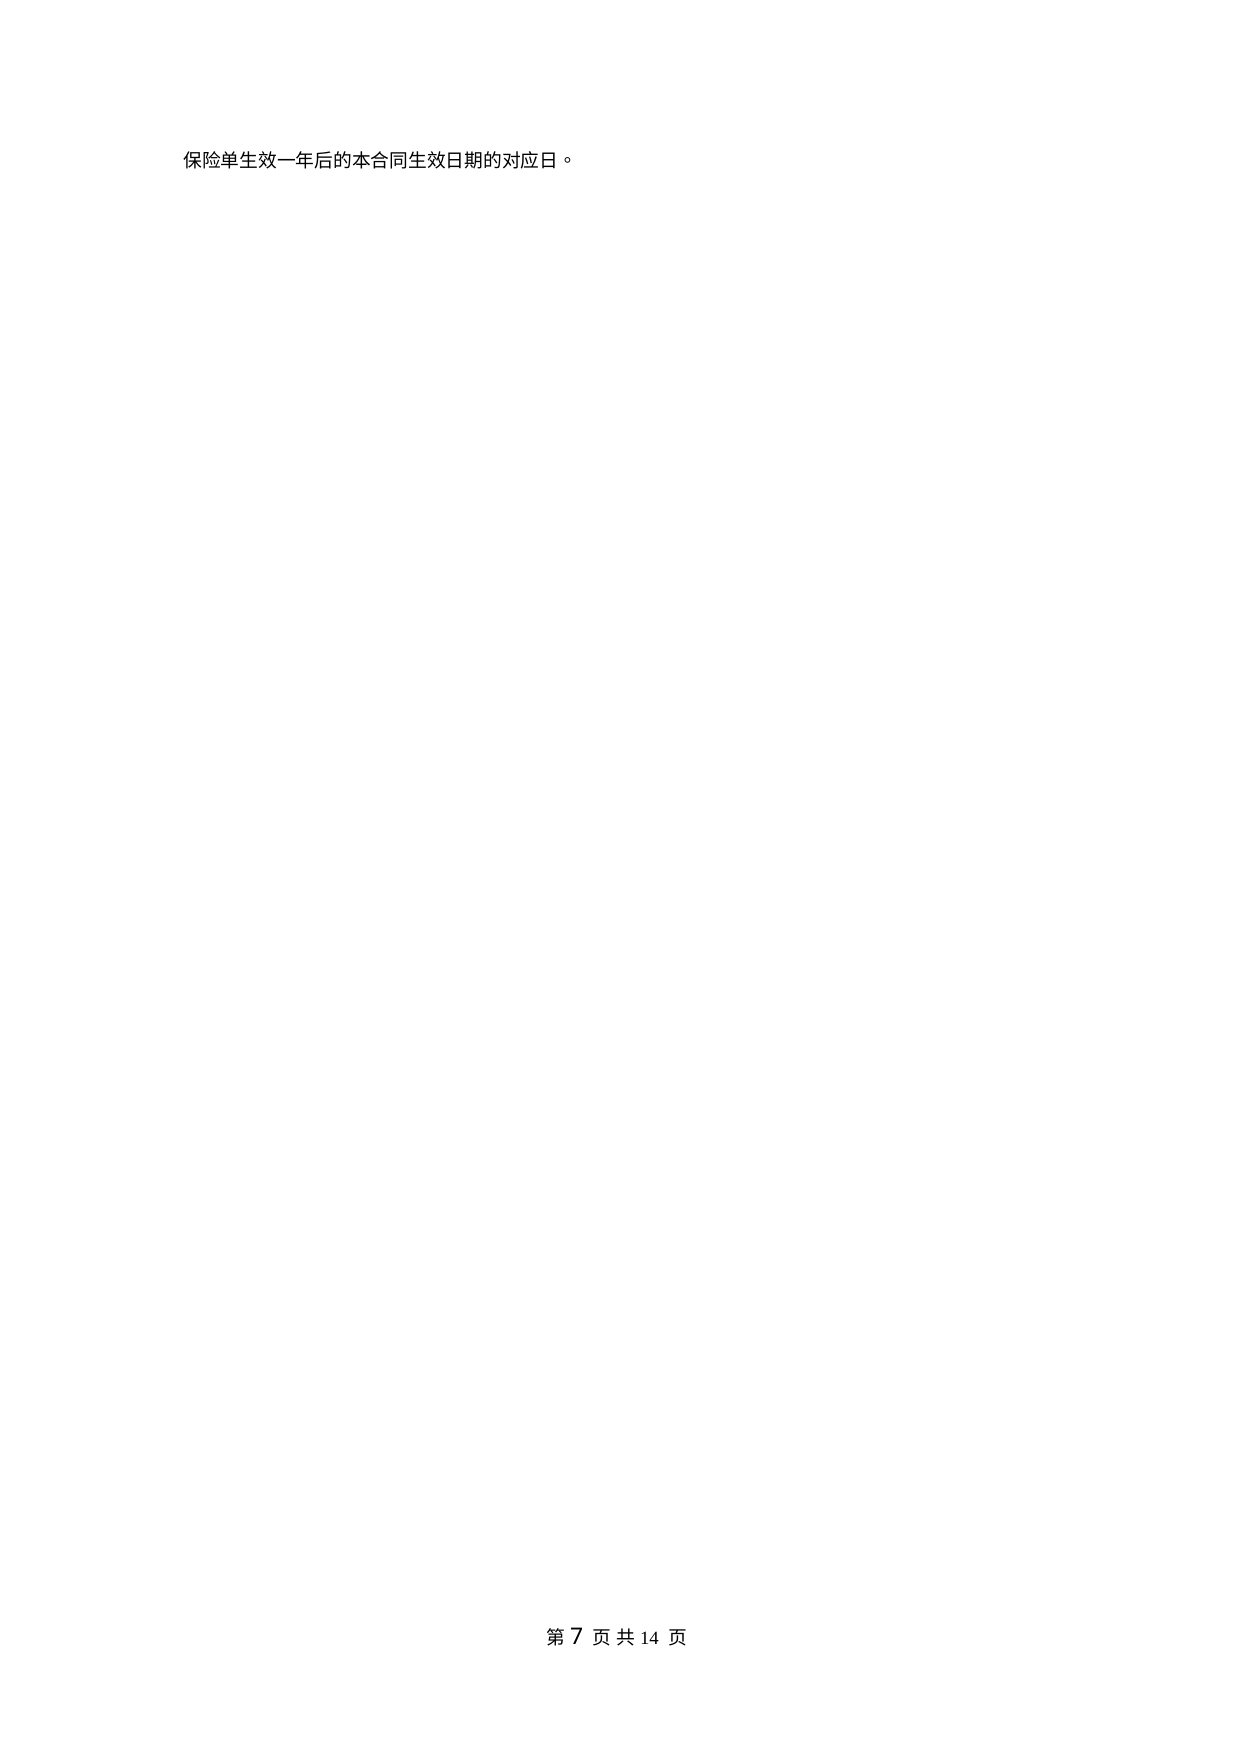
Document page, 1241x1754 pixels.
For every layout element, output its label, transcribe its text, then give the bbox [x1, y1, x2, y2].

text 保险单生效一年后的本合同生效日期的对应日。 [183, 148, 1080, 172]
